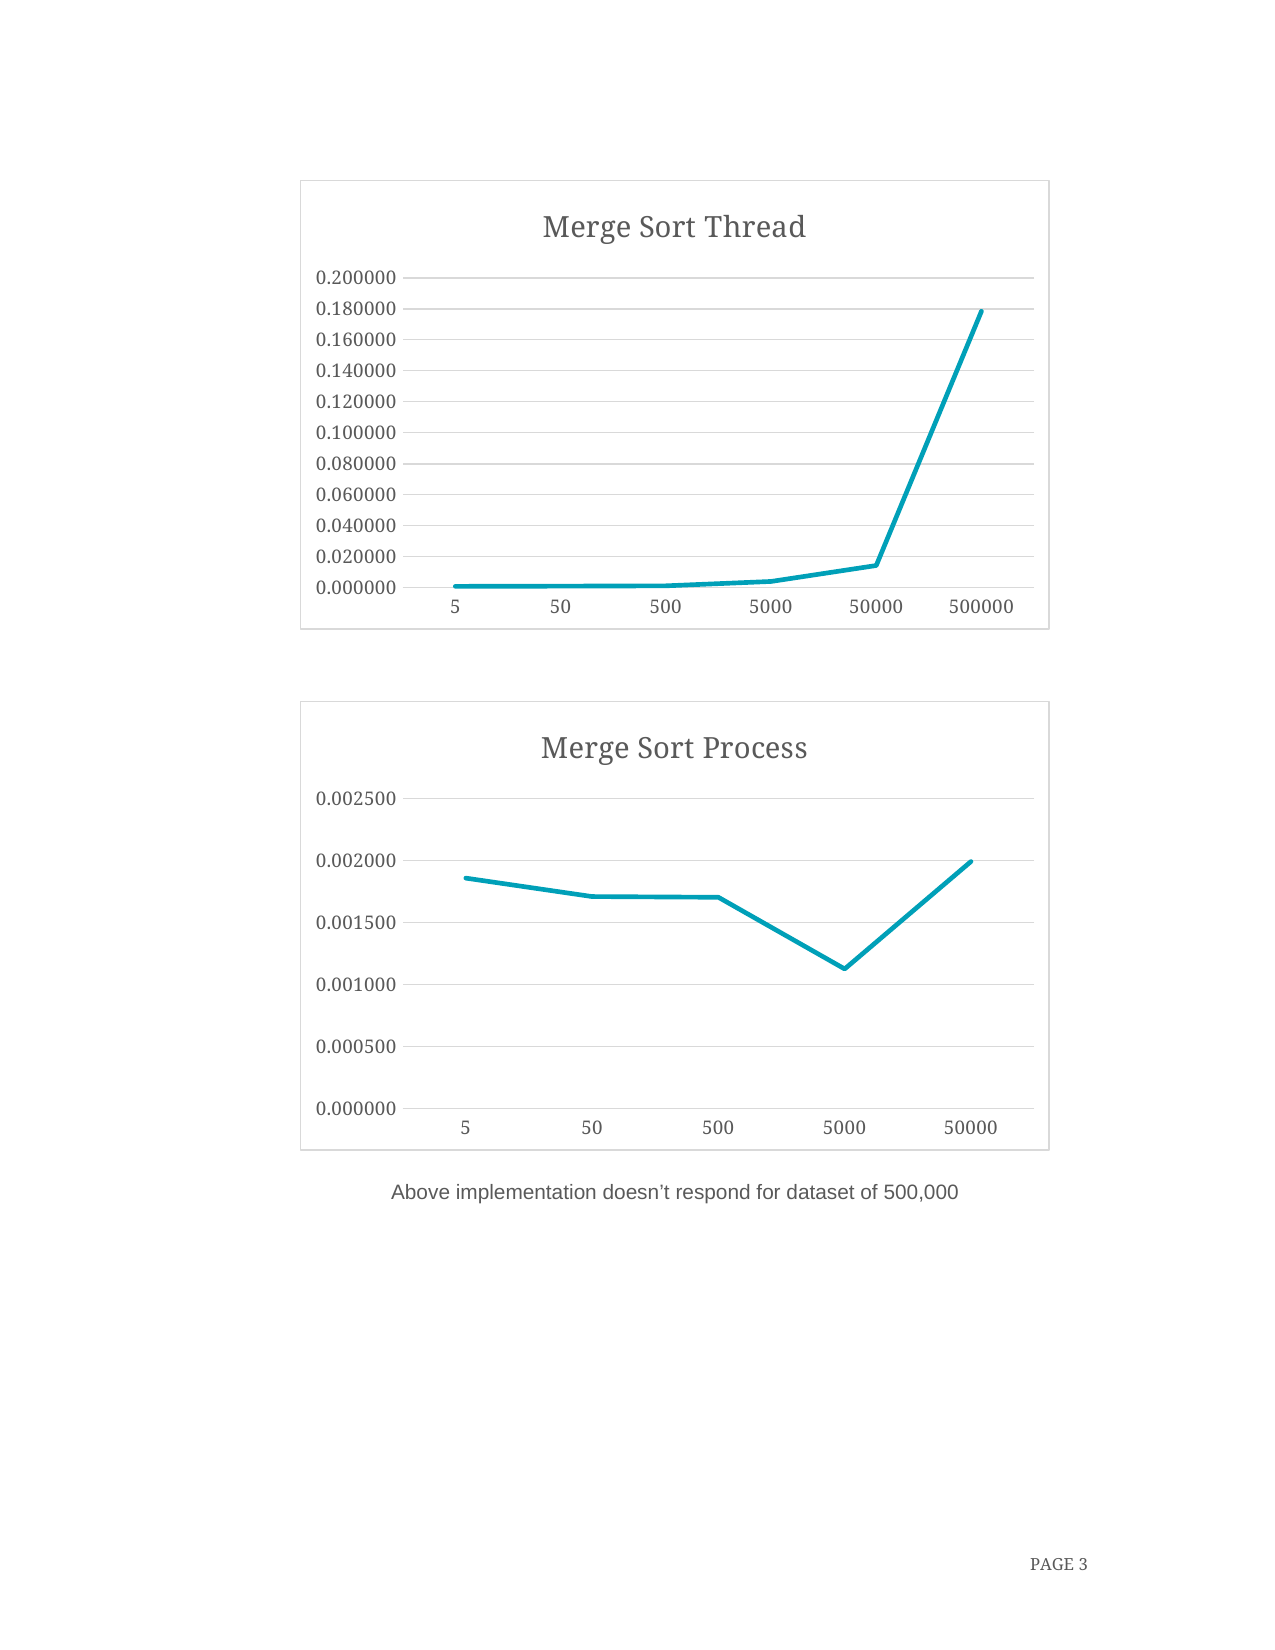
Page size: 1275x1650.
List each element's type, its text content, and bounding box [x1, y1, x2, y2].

list Above implementation doesn’t respond for dataset of 500,000 [262, 1180, 1087, 1204]
